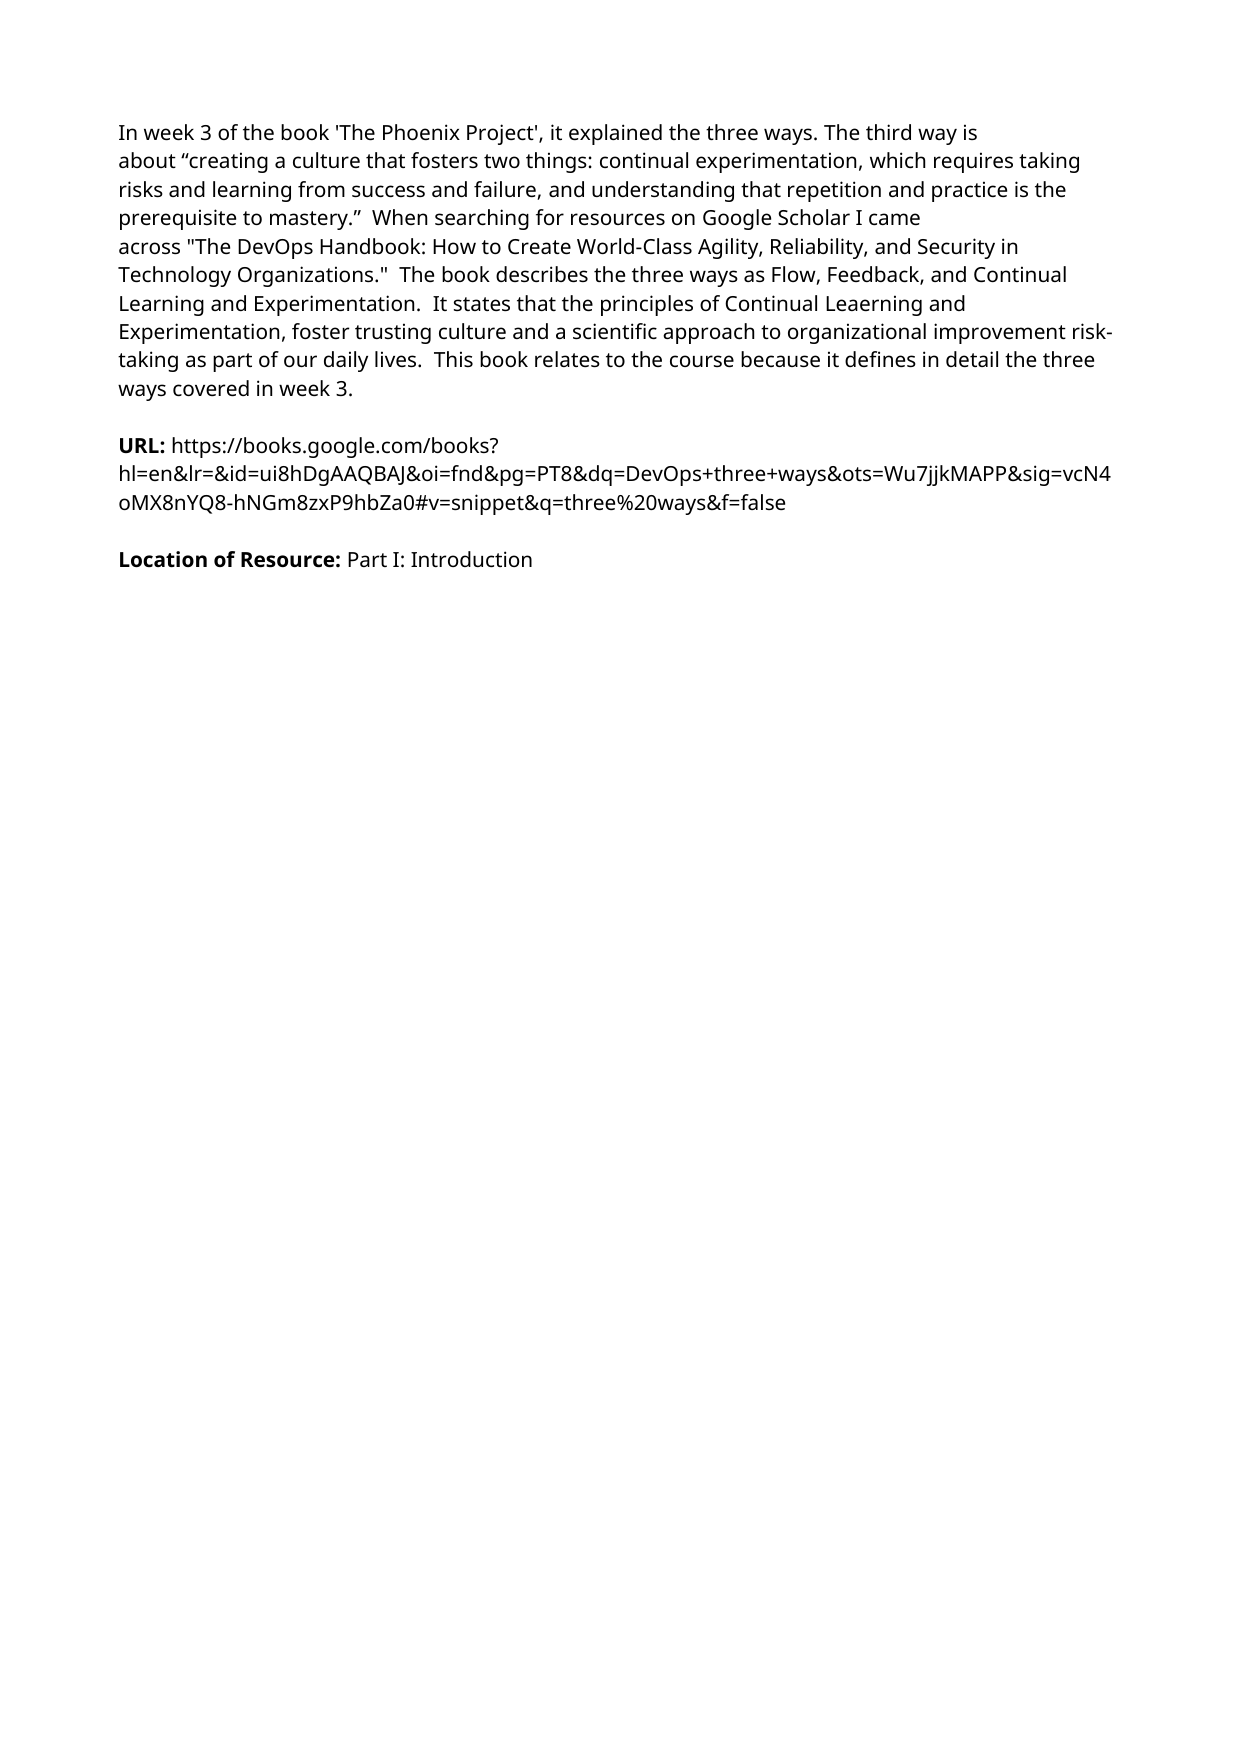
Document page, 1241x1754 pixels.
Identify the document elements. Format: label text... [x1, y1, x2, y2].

text In week 3 of the book ﻿﻿﻿﻿'The Phoenix Project', it explained the three ways. The third way is about “creating a culture that fosters two things: continual experimentation, which requires taking risks and learning from success and failure, and understanding that repetition and practice is the prerequisite to mastery.” When searching for resources on Google Scholar I came across ﻿﻿﻿﻿﻿﻿﻿"The DevOps Handbook: How to Create World-Class Agility, Reliability, and Security in Technology Organizations." The book describes the three ways as Flow, Feedback, and Continual Learning and Experimentation. It states that the principles of Continual Leaerning and Experimentation, foster trusting culture and a scientific approach to organizational improvement risk-taking as part of our daily lives. This book relates to the course because it defines in detail the three ways covered in week 3. [118, 118, 1122, 431]
text URL: https://books.google.com/books?hl=en&lr=&id=ui8hDgAAQBAJ&oi=fnd&pg=PT8&dq=DevOps+three+ways&ots=Wu7jjkMAPP&sig=vcN4oMX8nYQ8-hNGm8zxP9hbZa0#v=snippet&q=three%20ways&f=false [118, 431, 1122, 545]
text Location of Resource: Part I: Introduction [118, 545, 1122, 573]
